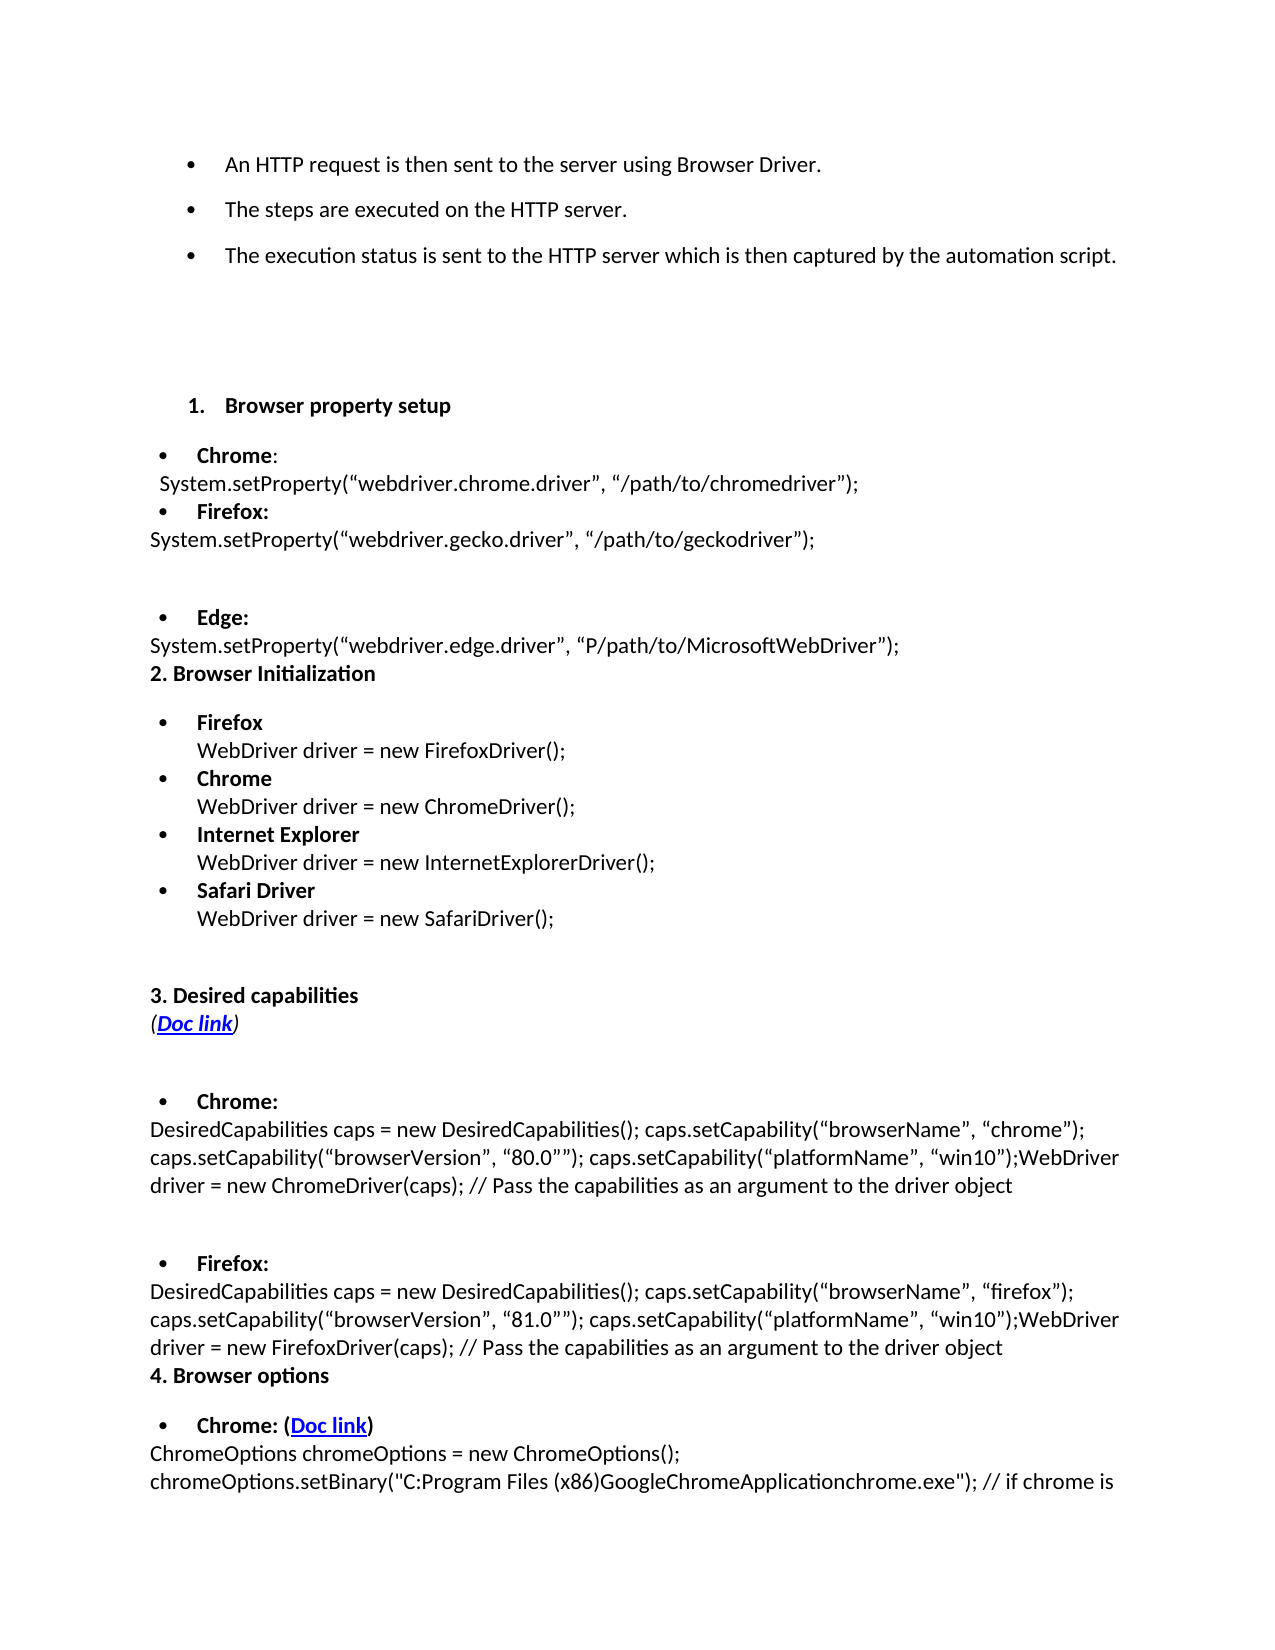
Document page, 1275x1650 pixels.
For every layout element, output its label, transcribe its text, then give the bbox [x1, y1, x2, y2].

list Chrome WebDriver driver = new ChromeDriver(); [159, 764, 1125, 821]
list Edge: [159, 603, 1125, 631]
text 3. Desired capabilities [150, 981, 1125, 1009]
text (Doc link) [150, 1009, 1125, 1037]
list The steps are executed on the HTTP server. [187, 196, 1125, 223]
text DesiredCapabilities caps = new DesiredCapabilities(); caps.setCapability(“browserName”, “chrome”); caps.setCapability(“browserVersion”, “80.0””); caps.setCapability(“platformName”, “win10”);WebDriver driver = new ChromeDriver(caps); // Pass the capabilities as an argument to the driver object [150, 1115, 1125, 1199]
list Chrome: (Doc link) [159, 1411, 1125, 1439]
list Internet Explorer WebDriver driver = new InternetExplorerDriver(); [159, 821, 1125, 877]
text 2. Browser Initialization [150, 659, 1125, 687]
text DesiredCapabilities caps = new DesiredCapabilities(); caps.setCapability(“browserName”, “firefox”); caps.setCapability(“browserVersion”, “81.0””); caps.setCapability(“platformName”, “win10”);WebDriver driver = new FirefoxDriver(caps); // Pass the capabilities as an argument to the driver object [150, 1277, 1125, 1362]
list Chrome: [159, 441, 1125, 469]
text System.setProperty(“webdriver.gecko.driver”, “/path/to/geckodriver”); [150, 525, 1125, 553]
list The execution status is sent to the HTTP server which is then captured by the automation script. [187, 241, 1125, 269]
text System.setProperty(“webdriver.edge.driver”, “P/path/to/MicrosoftWebDriver”); [150, 631, 1125, 659]
list Safari Driver WebDriver driver = new SafariDriver(); [159, 877, 1125, 933]
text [150, 1439, 1125, 1495]
list Firefox: [159, 497, 1125, 525]
list Chrome: [159, 1087, 1125, 1115]
list Firefox: [159, 1249, 1125, 1277]
list Browser property setup [187, 391, 1125, 419]
text 4. Browser options [150, 1362, 1125, 1389]
text System.setProperty(“webdriver.chrome.driver”, “/path/to/chromedriver”); [159, 469, 1125, 497]
list Firefox WebDriver driver = new FirefoxDriver(); [159, 708, 1125, 764]
list An HTTP request is then sent to the server using Browser Driver. [187, 150, 1125, 178]
